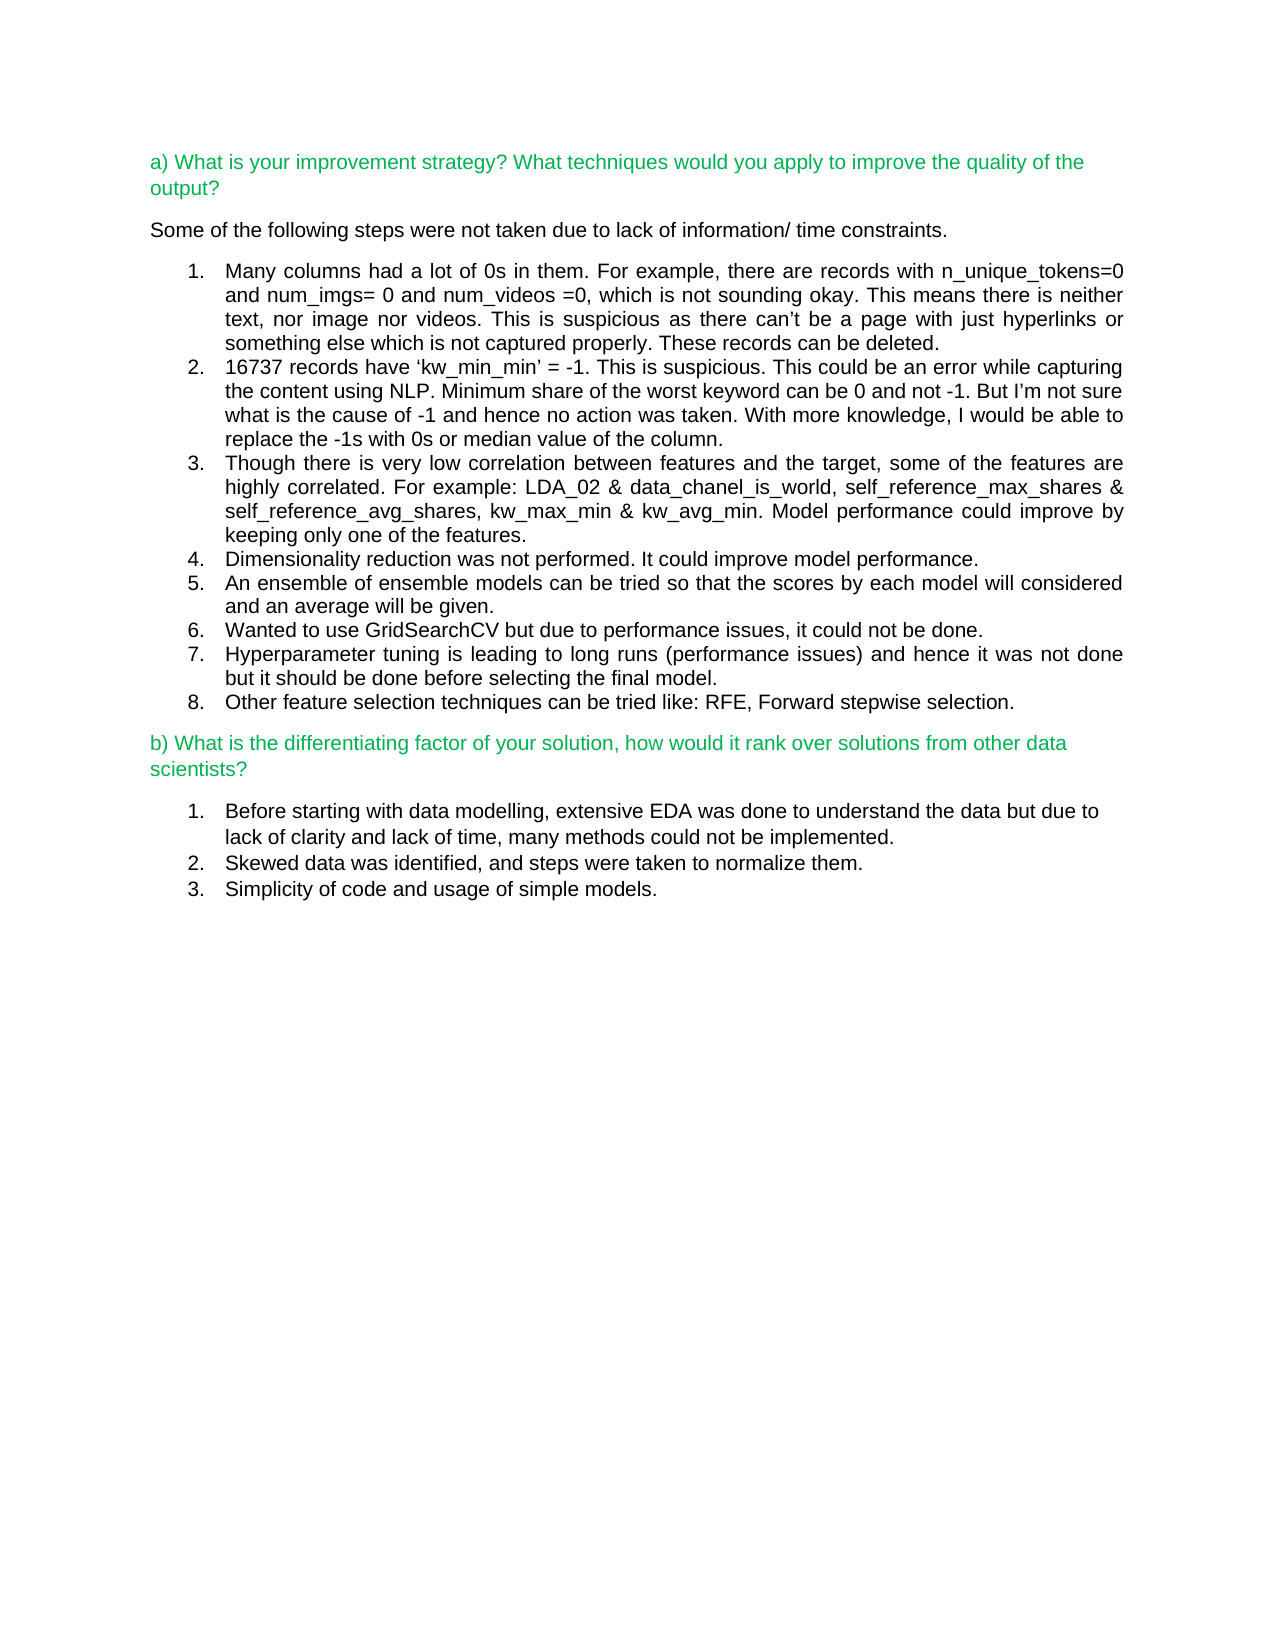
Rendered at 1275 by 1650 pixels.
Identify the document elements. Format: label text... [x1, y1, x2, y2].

list Though there is very low correlation between features and the target, some of the features are highly correlated. For example: LDA_02 & data_chanel_is_world, self_reference_max_shares & self_reference_avg_shares, kw_max_min & kw_avg_min. Model performance could improve by keeping only one of the features. [187, 451, 1125, 546]
list Hyperparameter tuning is leading to long runs (performance issues) and hence it was not done but it should be done before selecting the final model. [187, 642, 1125, 690]
list Simplicity of code and usage of simple models. [187, 877, 1125, 901]
text a) What is your improvement strategy? What techniques would you apply to improve the quality of the output? [150, 150, 1125, 200]
text Some of the following steps were not taken due to lack of information/ time constraints. [150, 218, 1125, 242]
list 16737 records have ‘kw_min_min’ = -1. This is suspicious. This could be an error while capturing the content using NLP. Minimum share of the worst keyword can be 0 and not -1. But I’m not sure what is the cause of -1 and hence no action was taken. With more knowledge, I would be able to replace the -1s with 0s or median value of the column. [187, 355, 1125, 451]
list Many columns had a lot of 0s in them. For example, there are records with n_unique_tokens=0 and num_imgs= 0 and num_videos =0, which is not sounding okay. This means there is neither text, nor image nor videos. This is suspicious as there can’t be a page with just hyperlinks or something else which is not captured properly. These records can be deleted. [187, 259, 1125, 355]
list Before starting with data modelling, extensive EDA was done to understand the data but due to lack of clarity and lack of time, many methods could not be implemented. [187, 799, 1125, 849]
list Wanted to use GridSearchCV but due to performance issues, it could not be done. [187, 618, 1125, 642]
list Other feature selection techniques can be tried like: RFE, Forward stepwise selection. [187, 690, 1125, 714]
list Dimensionality reduction was not performed. It could improve model performance. [187, 546, 1125, 570]
list An ensemble of ensemble models can be tried so that the scores by each model will considered and an average will be given. [187, 570, 1125, 618]
list Skewed data was identified, and steps were taken to normalize them. [187, 851, 1125, 875]
text b) What is the differentiating factor of your solution, how would it rank over solutions from other data scientists? [150, 731, 1125, 781]
